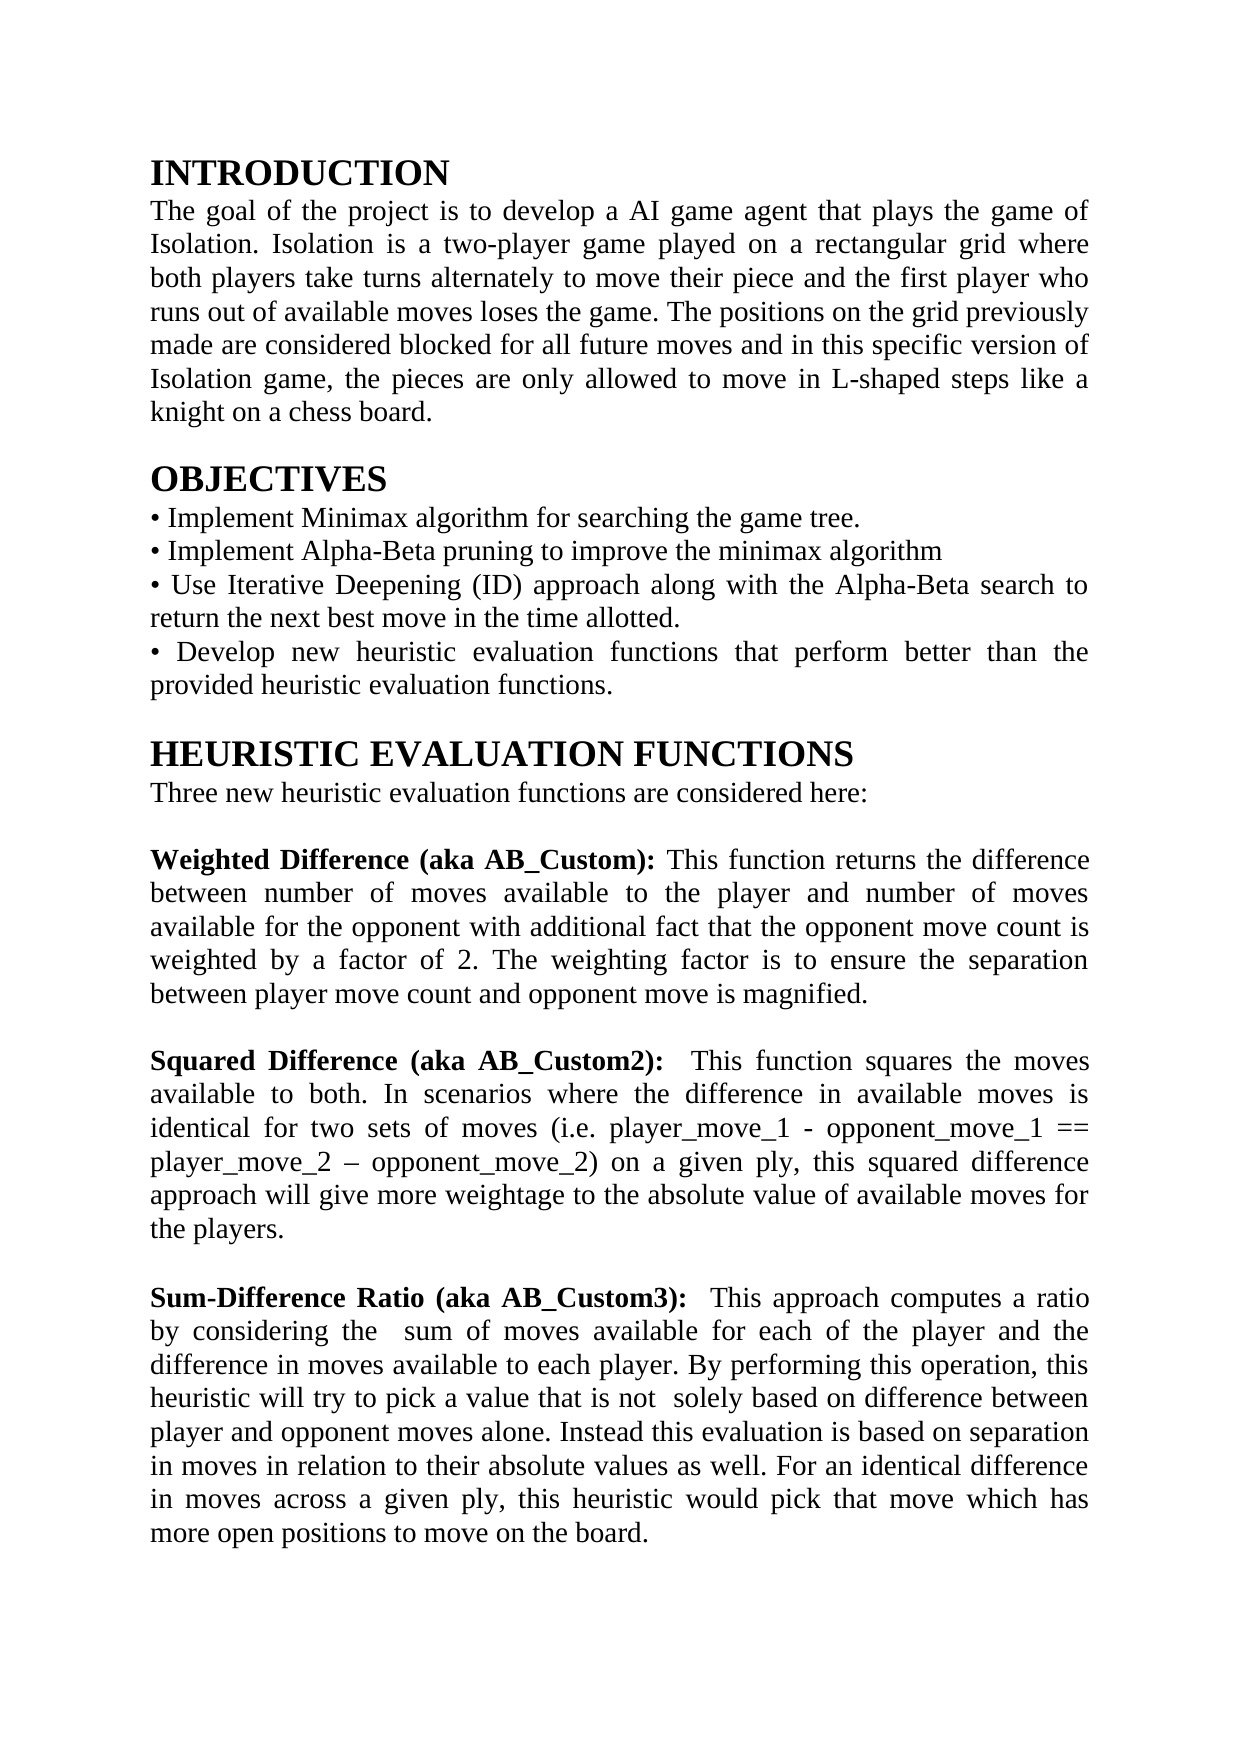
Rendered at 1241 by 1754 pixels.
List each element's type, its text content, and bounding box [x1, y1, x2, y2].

text • Implement Alpha-Beta pruning to improve the minimax algorithm [150, 533, 1090, 567]
text • Develop new heuristic evaluation functions that perform better than the provided heuristic evaluation functions. [150, 634, 1090, 701]
text • Use Iterative Deepening (ID) approach along with the Alpha-Beta search to return the next best move in the time allotted. [150, 567, 1090, 634]
text The goal of the project is to develop a AI game agent that plays the game of Isolation. Isolation is a two-player game played on a rectangular grid where both players take turns alternately to move their piece and the first player who runs out of available moves loses the game. The positions on the grid previously made are considered blocked for all future moves and in this specific version of Isolation game, the pieces are only allowed to move in L-shaped steps like a knight on a chess board. [150, 193, 1090, 428]
text • Implement Minimax algorithm for searching the game tree. [150, 500, 1090, 533]
text Three new heuristic evaluation functions are considered here: [150, 775, 1090, 808]
text INTRODUCTION [150, 150, 1090, 193]
text HEURISTIC EVALUATION FUNCTIONS [150, 732, 1090, 775]
text Sum-Difference Ratio (aka AB_Custom3): This approach computes a ratio by considering the sum of moves available for each of the player and the difference in moves available to each player. By performing this operation, this heuristic will try to pick a value that is not solely based on difference between player and opponent moves alone. Instead this evaluation is based on separation in moves in relation to their absolute values as well. For an identical difference in moves across a given ply, this heuristic would pick that move which has more open positions to move on the board. [150, 1280, 1090, 1548]
text Squared Difference (aka AB_Custom2): This function squares the moves available to both. In scenarios where the difference in available moves is identical for two sets of moves (i.e. player_move_1 - opponent_move_1 == player_move_2 – opponent_move_2) on a given ply, this squared difference approach will give more weightage to the absolute value of available moves for the players. [150, 1043, 1090, 1244]
text OBJECTIVES [150, 457, 1090, 500]
text Weighted Difference (aka AB_Custom): This function returns the difference between number of moves available to the player and number of moves available for the opponent with additional fact that the opponent move count is weighted by a factor of 2. The weighting factor is to ensure the separation between player move count and opponent move is magnified. [150, 842, 1090, 1009]
